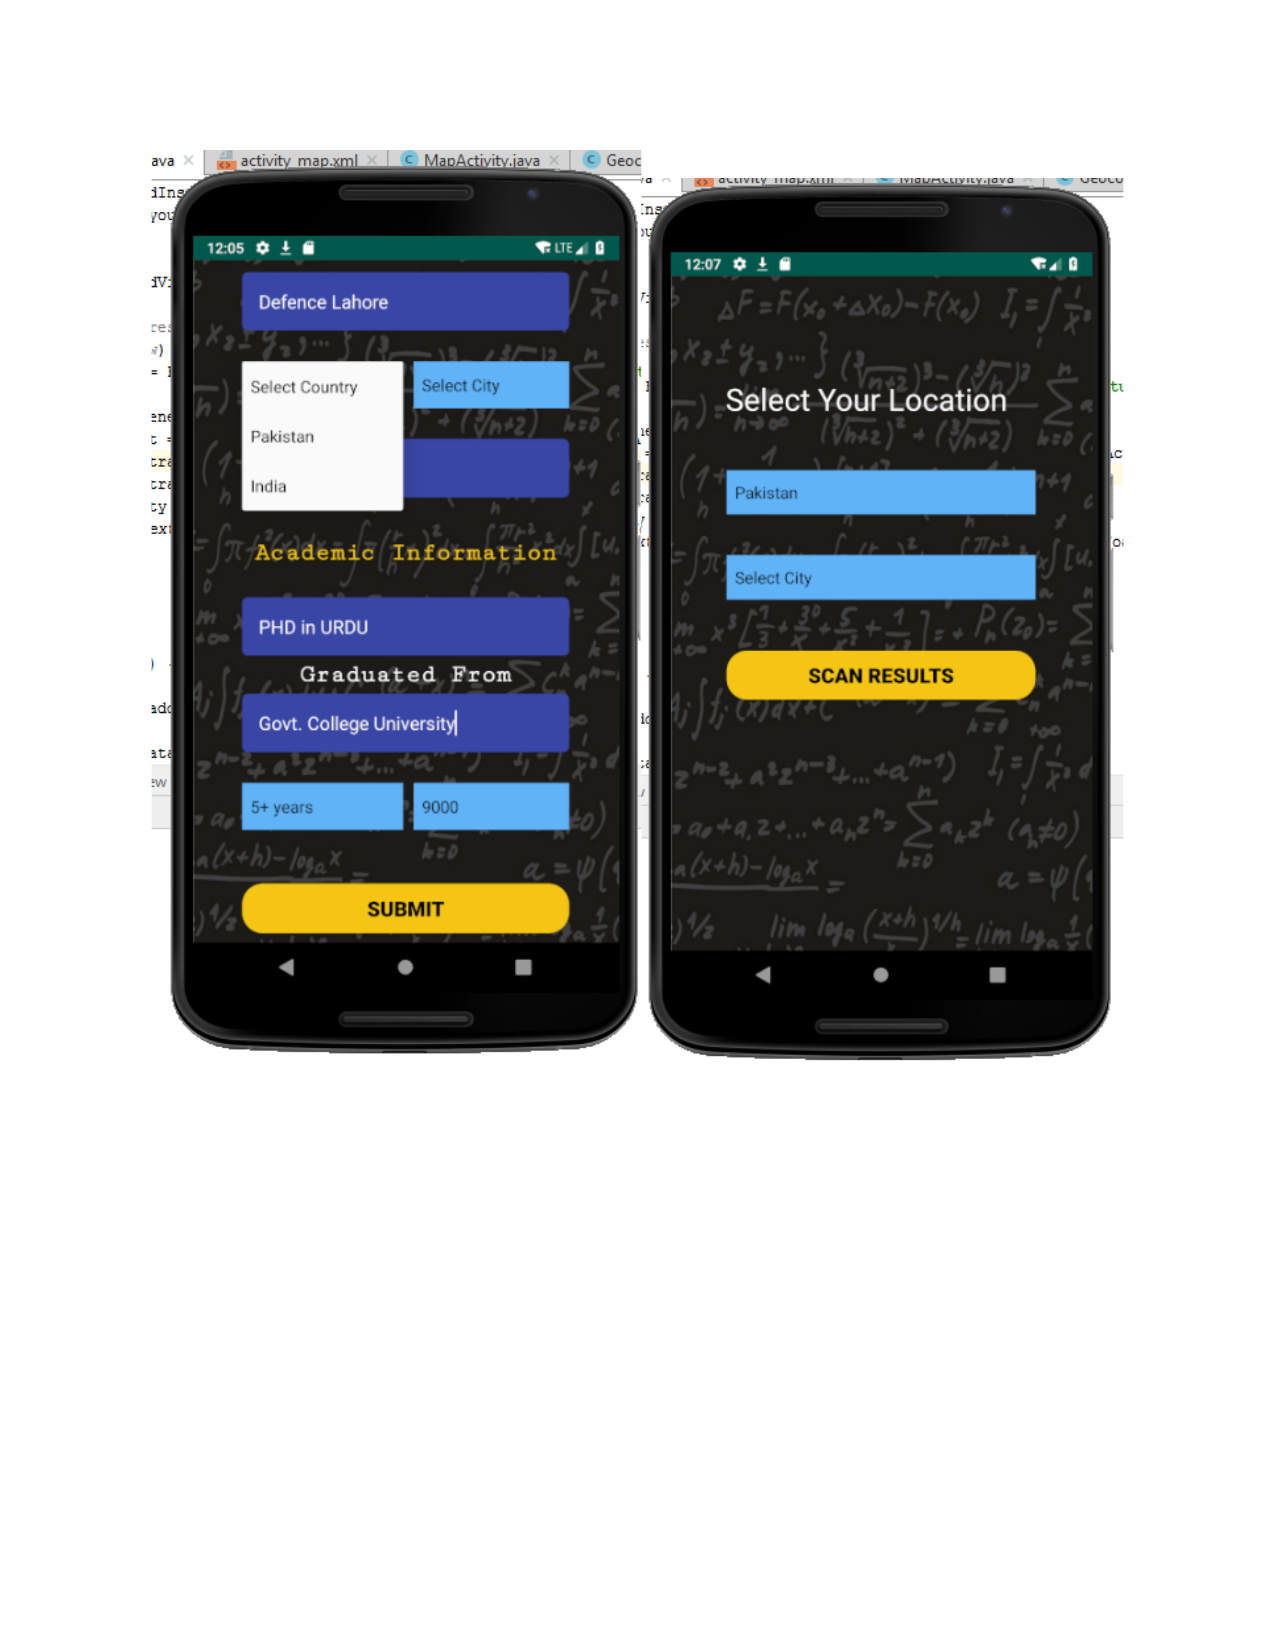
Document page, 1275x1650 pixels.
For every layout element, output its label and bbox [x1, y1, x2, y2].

picture [151, 150, 1124, 1068]
